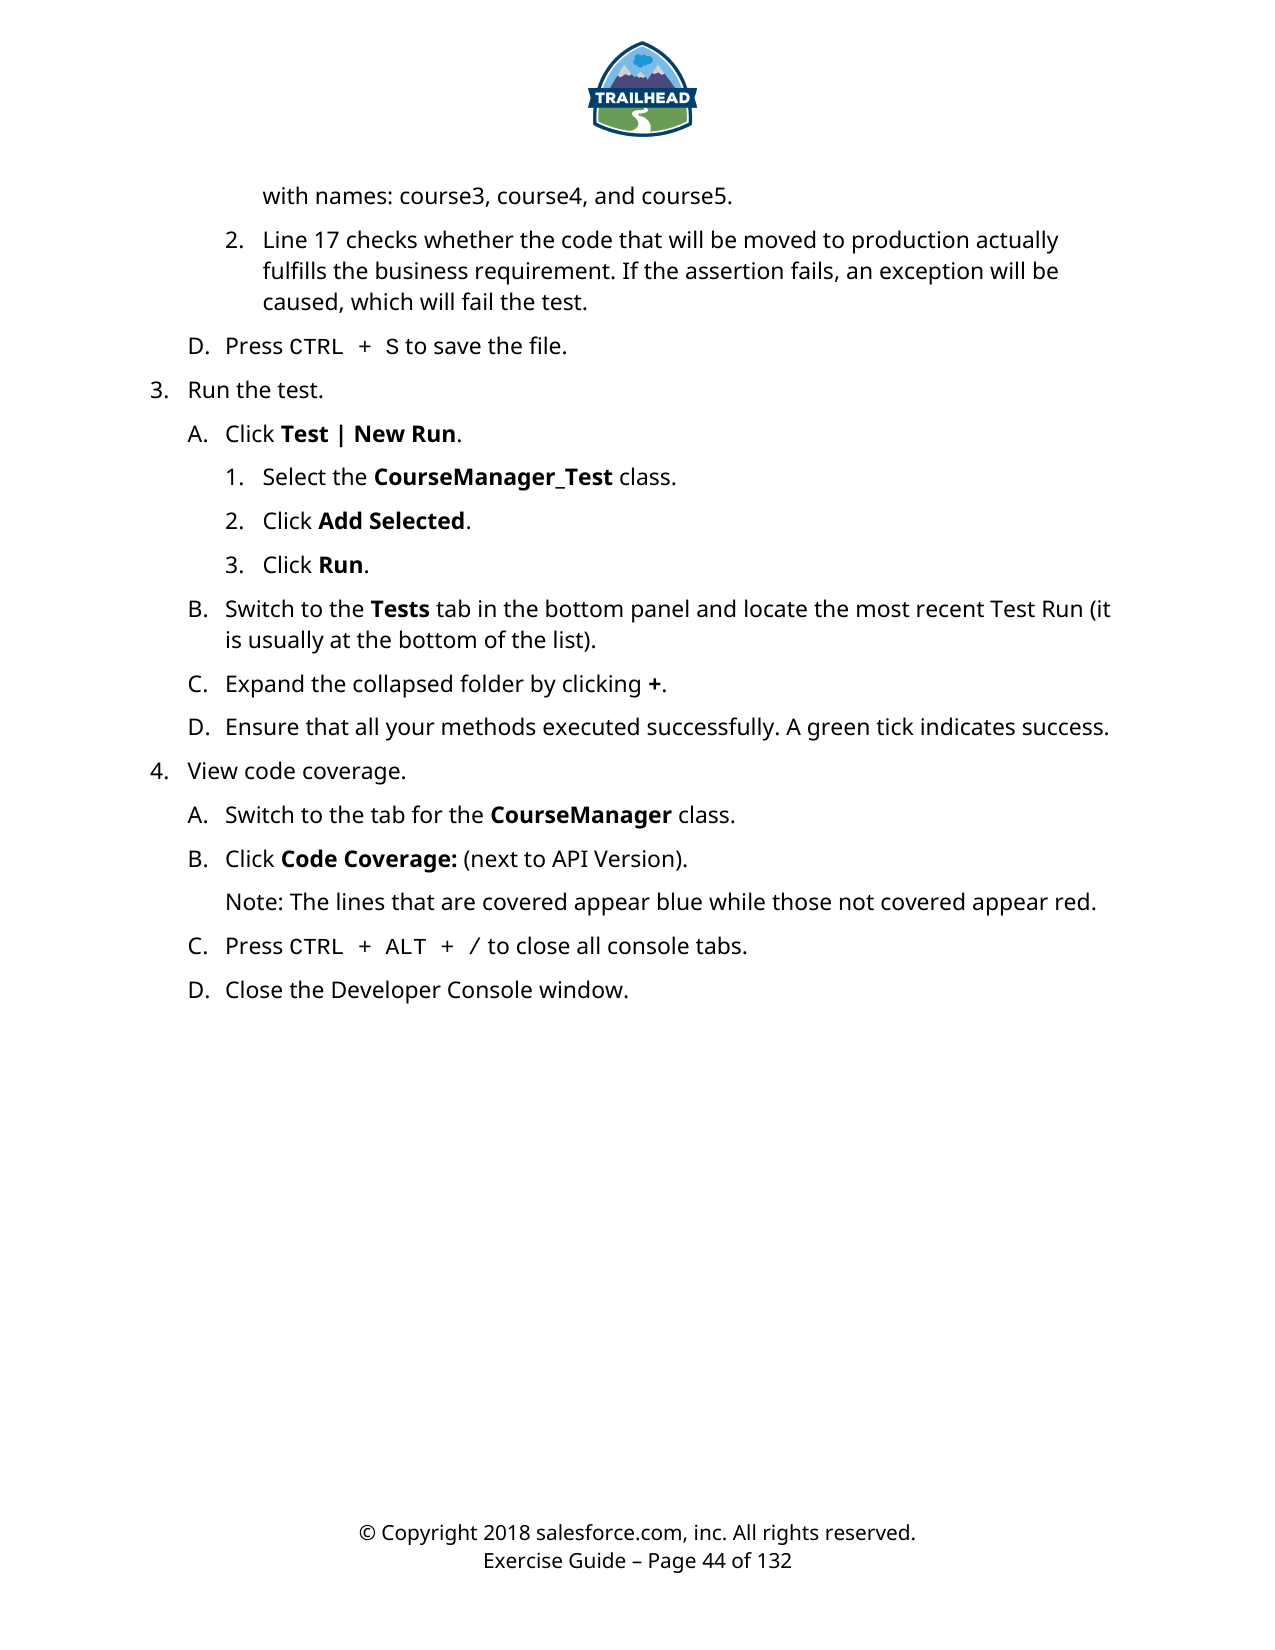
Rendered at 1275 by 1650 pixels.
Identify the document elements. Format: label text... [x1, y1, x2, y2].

subtitle B. Switch to the Tests tab in the bottom panel and locate the most recent Test Run (it is usually at the bottom of the list). [187, 593, 1125, 655]
subtitle D. Close the Developer Console window. [187, 974, 1125, 1005]
subtitle A. Click Test | New Run. [187, 418, 1125, 449]
subtitle 3. Run the test. [150, 374, 1125, 405]
subtitle ii. Line 17 checks whether the code that will be moved to production actually fulfills the business requirement. If the assertion fails, an exception will be caused, which will fail the test. [225, 224, 1125, 317]
subtitle i. Select the CourseManager_Test class. [225, 461, 1125, 493]
subtitle C. Press CTRL + ALT + / to close all console tabs. [187, 930, 1125, 961]
picture [586, 41, 698, 137]
text Note: The lines that are covered appear blue while those not covered appear red. [187, 886, 1125, 918]
subtitle D. Ensure that all your methods executed successfully. A green tick indicates success. [187, 711, 1125, 743]
subtitle 4. View code coverage. [150, 755, 1125, 786]
subtitle D. Press CTRL + S to save the file. [187, 330, 1125, 361]
subtitle A. Switch to the tab for the CourseManager class. [187, 799, 1125, 830]
subtitle iii. Click Run. [225, 549, 1125, 580]
subtitle B. Click Code Coverage: (next to API Version). [187, 843, 1125, 874]
subtitle C. Expand the collapsed folder by clicking +. [187, 668, 1125, 699]
subtitle i. Lines 14 and 15 create two lists of records. There will be 3 overlapping records with names: course3, course4, and course5. [225, 180, 1125, 211]
subtitle ii. Click Add Selected. [225, 505, 1125, 536]
